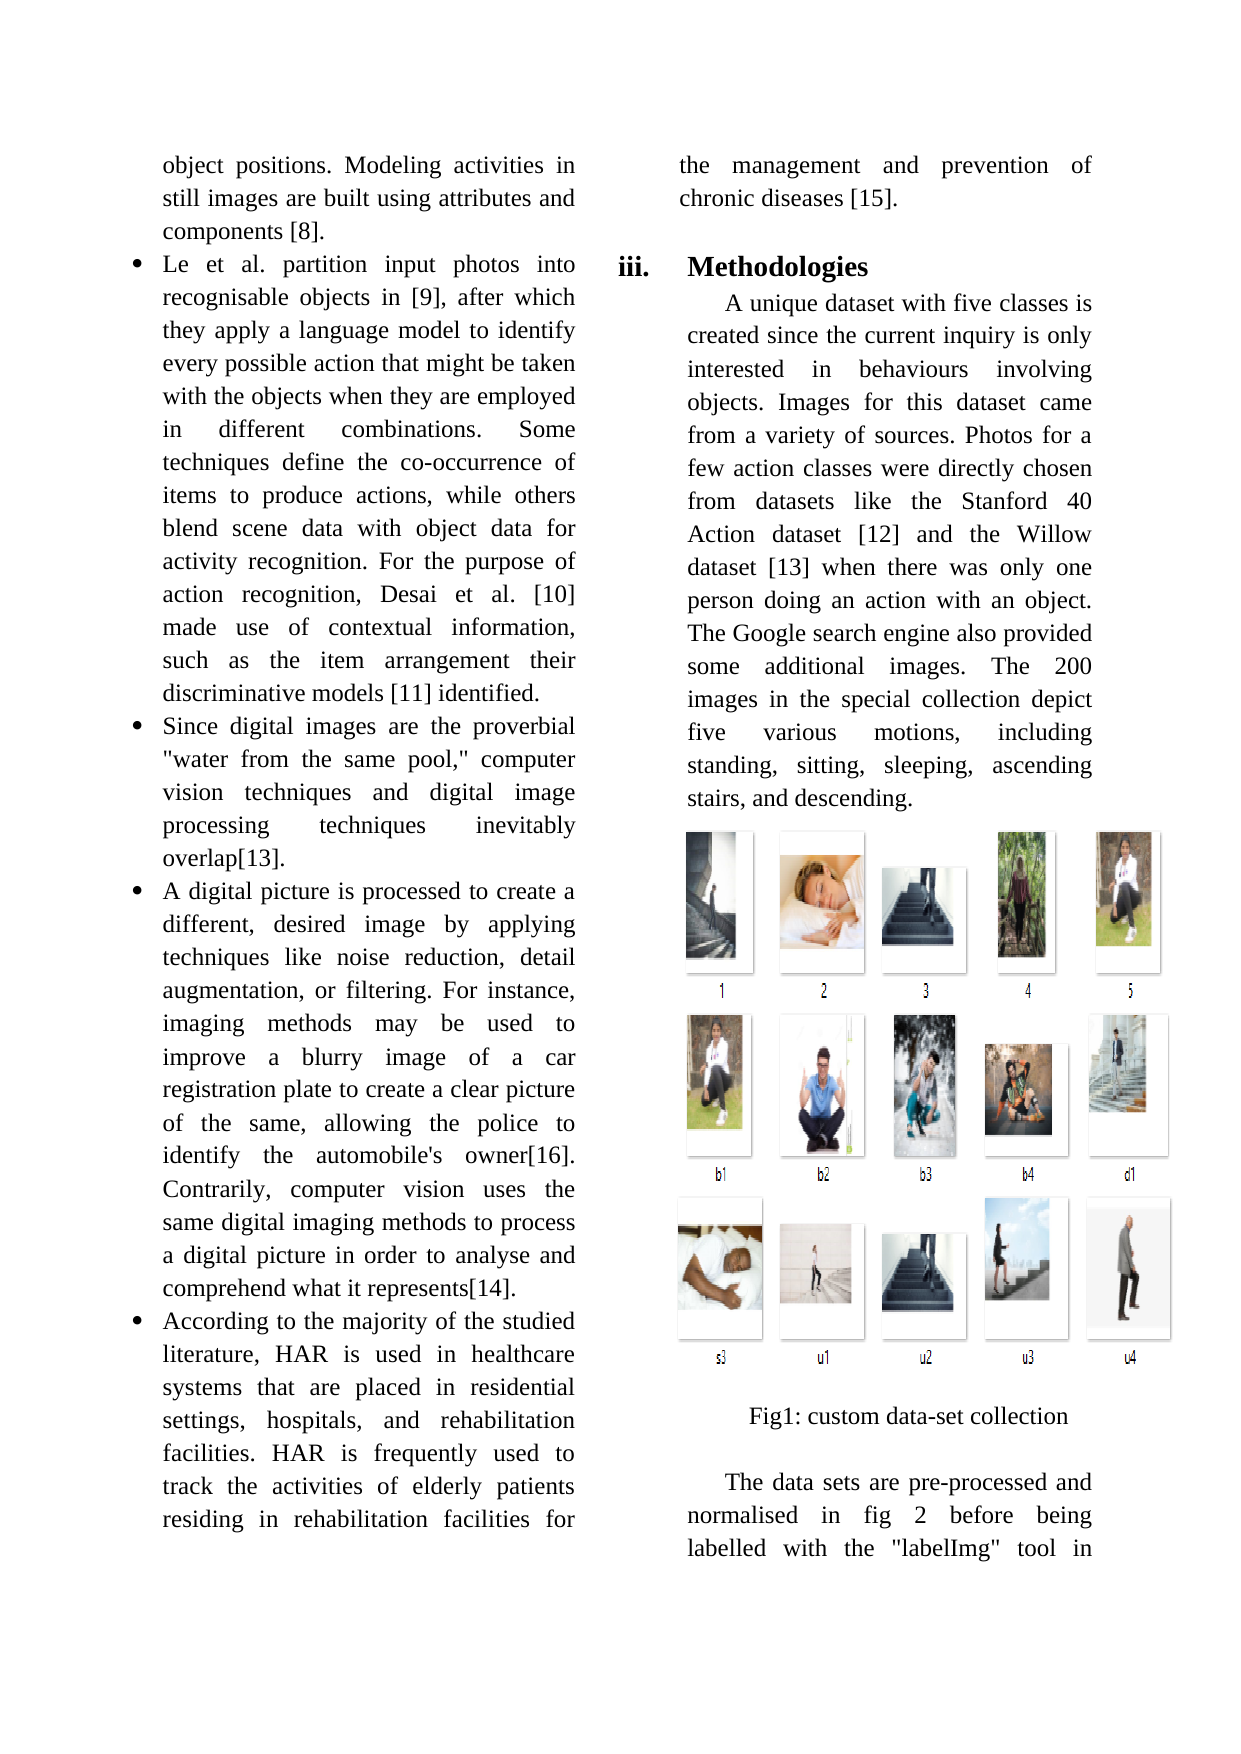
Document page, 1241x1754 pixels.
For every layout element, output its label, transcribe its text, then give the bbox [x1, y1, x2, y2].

list Methodologies [649, 249, 1092, 283]
list Le et al. partition input photos into recognisable objects in [9], after which they apply a language model to identify every possible action that might be taken with the objects when they are employed in different combinations. Some techniques define the co-occurrence of items to produce actions, while others blend scene data with object data for activity recognition. For the purpose of action recognition, Desai et al. [10] made use of contextual information, such as the item arrangement their discriminative models [11] identified. [133, 249, 576, 707]
picture [672, 816, 1182, 1397]
list According to the majority of the studied literature, HAR is used in healthcare systems that are placed in residential settings, hospitals, and rehabilitation facilities. HAR is frequently used to track the activities of elderly patients residing in rehabilitation facilities for the management and prevention of chronic diseases [15]. [649, 150, 1092, 212]
list Fig1: custom data-set collection [687, 1401, 1092, 1430]
list A unique dataset with five classes is created since the current inquiry is only interested in behaviours involving objects. Images for this dataset came from a variety of sources. Photos for a few action classes were directly chosen from datasets like the Stanford 40 Action dataset [12] and the Willow dataset [13] when there was only one person doing an action with an object. The Google search engine also provided some additional images. The 200 images in the special collection depict five various motions, including standing, sitting, sleeping, ascending stairs, and descending. [687, 288, 1092, 812]
list A digital picture is processed to create a different, desired image by applying techniques like noise reduction, detail augmentation, or filtering. For instance, imaging methods may be used to improve a blurry image of a car registration plate to create a clear picture of the same, allowing the police to identify the automobile's owner[16]. Contrarily, computer vision uses the same digital imaging methods to process a digital picture in order to analyse and comprehend what it represents[14]. [133, 876, 576, 1301]
list Since digital images are the proverbial "water from the same pool," computer vision techniques and digital image processing techniques inevitably overlap[13]. [133, 711, 576, 872]
list According to the majority of the studied literature, HAR is used in healthcare systems that are placed in residential settings, hospitals, and rehabilitation facilities. HAR is frequently used to track the activities of elderly patients residing in rehabilitation facilities for the management and prevention of chronic diseases [15]. [133, 1306, 576, 1533]
